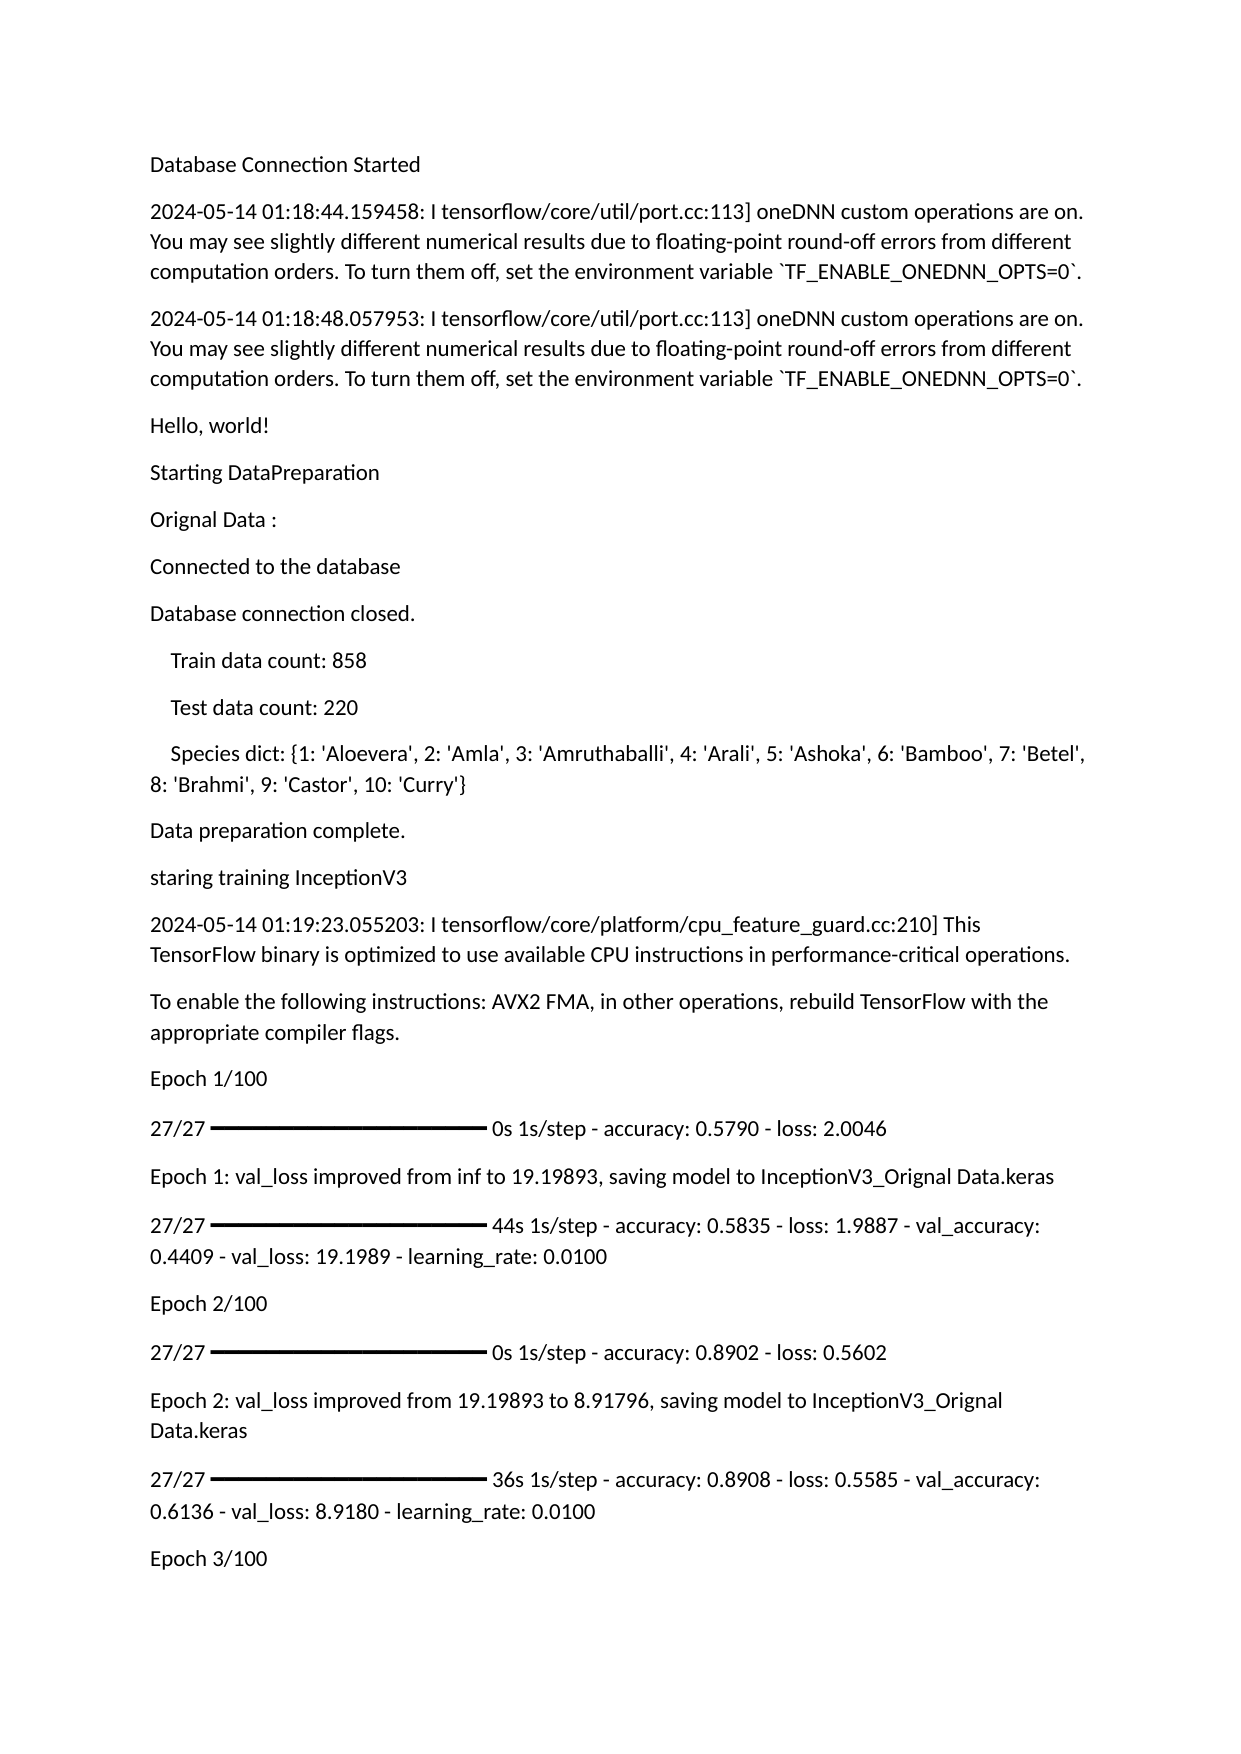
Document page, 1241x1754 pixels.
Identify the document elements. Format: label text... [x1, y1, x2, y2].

text Orignal Data : [150, 505, 1090, 533]
text 27/27 ━━━━━━━━━━━━━━━━━━━━ 44s 1s/step - accuracy: 0.5835 - loss: 1.9887 - val_accuracy: 0.4409 - val_loss: 19.1989 - learning_rate: 0.0100 [150, 1209, 1090, 1270]
text Starting DataPreparation [150, 458, 1090, 486]
text Epoch 1/100 [150, 1064, 1090, 1093]
text Epoch 2/100 [150, 1289, 1090, 1317]
text Data preparation complete. [150, 817, 1090, 845]
text Epoch 2: val_loss improved from 19.19893 to 8.91796, saving model to InceptionV3_Orignal Data.keras [150, 1386, 1090, 1444]
text 27/27 ━━━━━━━━━━━━━━━━━━━━ 0s 1s/step - accuracy: 0.5790 - loss: 2.0046 [150, 1111, 1090, 1143]
text Test data count: 220 [150, 693, 1090, 721]
text Species dict: {1: 'Aloevera', 2: 'Amla', 3: 'Amruthaballi', 4: 'Arali', 5: 'Ashoka', 6: 'Bamboo', 7: 'Betel', 8: 'Brahmi', 9: 'Castor', 10: 'Curry'} [150, 739, 1090, 798]
text Database connection closed. [150, 599, 1090, 627]
text Connected to the database [150, 552, 1090, 580]
text 27/27 ━━━━━━━━━━━━━━━━━━━━ 0s 1s/step - accuracy: 0.8902 - loss: 0.5602 [150, 1336, 1090, 1367]
text Hello, world! [150, 411, 1090, 439]
text 2024-05-14 01:19:23.055203: I tensorflow/core/platform/cpu_feature_guard.cc:210] This TensorFlow binary is optimized to use available CPU instructions in performance-critical operations. [150, 910, 1090, 969]
text Epoch 3/100 [150, 1544, 1090, 1572]
text 2024-05-14 01:18:48.057953: I tensorflow/core/util/port.cc:113] oneDNN custom operations are on. You may see slightly different numerical results due to floating-point round-off errors from different computation orders. To turn them off, set the environment variable `TF_ENABLE_ONEDNN_OPTS=0`. [150, 304, 1090, 393]
text 27/27 ━━━━━━━━━━━━━━━━━━━━ 36s 1s/step - accuracy: 0.8908 - loss: 0.5585 - val_accuracy: 0.6136 - val_loss: 8.9180 - learning_rate: 0.0100 [150, 1463, 1090, 1525]
text To enable the following instructions: AVX2 FMA, in other operations, rebuild TensorFlow with the appropriate compiler flags. [150, 987, 1090, 1046]
text 2024-05-14 01:18:44.159458: I tensorflow/core/util/port.cc:113] oneDNN custom operations are on. You may see slightly different numerical results due to floating-point round-off errors from different computation orders. To turn them off, set the environment variable `TF_ENABLE_ONEDNN_OPTS=0`. [150, 197, 1090, 285]
text staring training InceptionV3 [150, 863, 1090, 892]
text Epoch 1: val_loss improved from inf to 19.19893, saving model to InceptionV3_Orignal Data.keras [150, 1162, 1090, 1190]
text Database Connection Started [150, 150, 1090, 178]
text Train data count: 858 [150, 646, 1090, 674]
